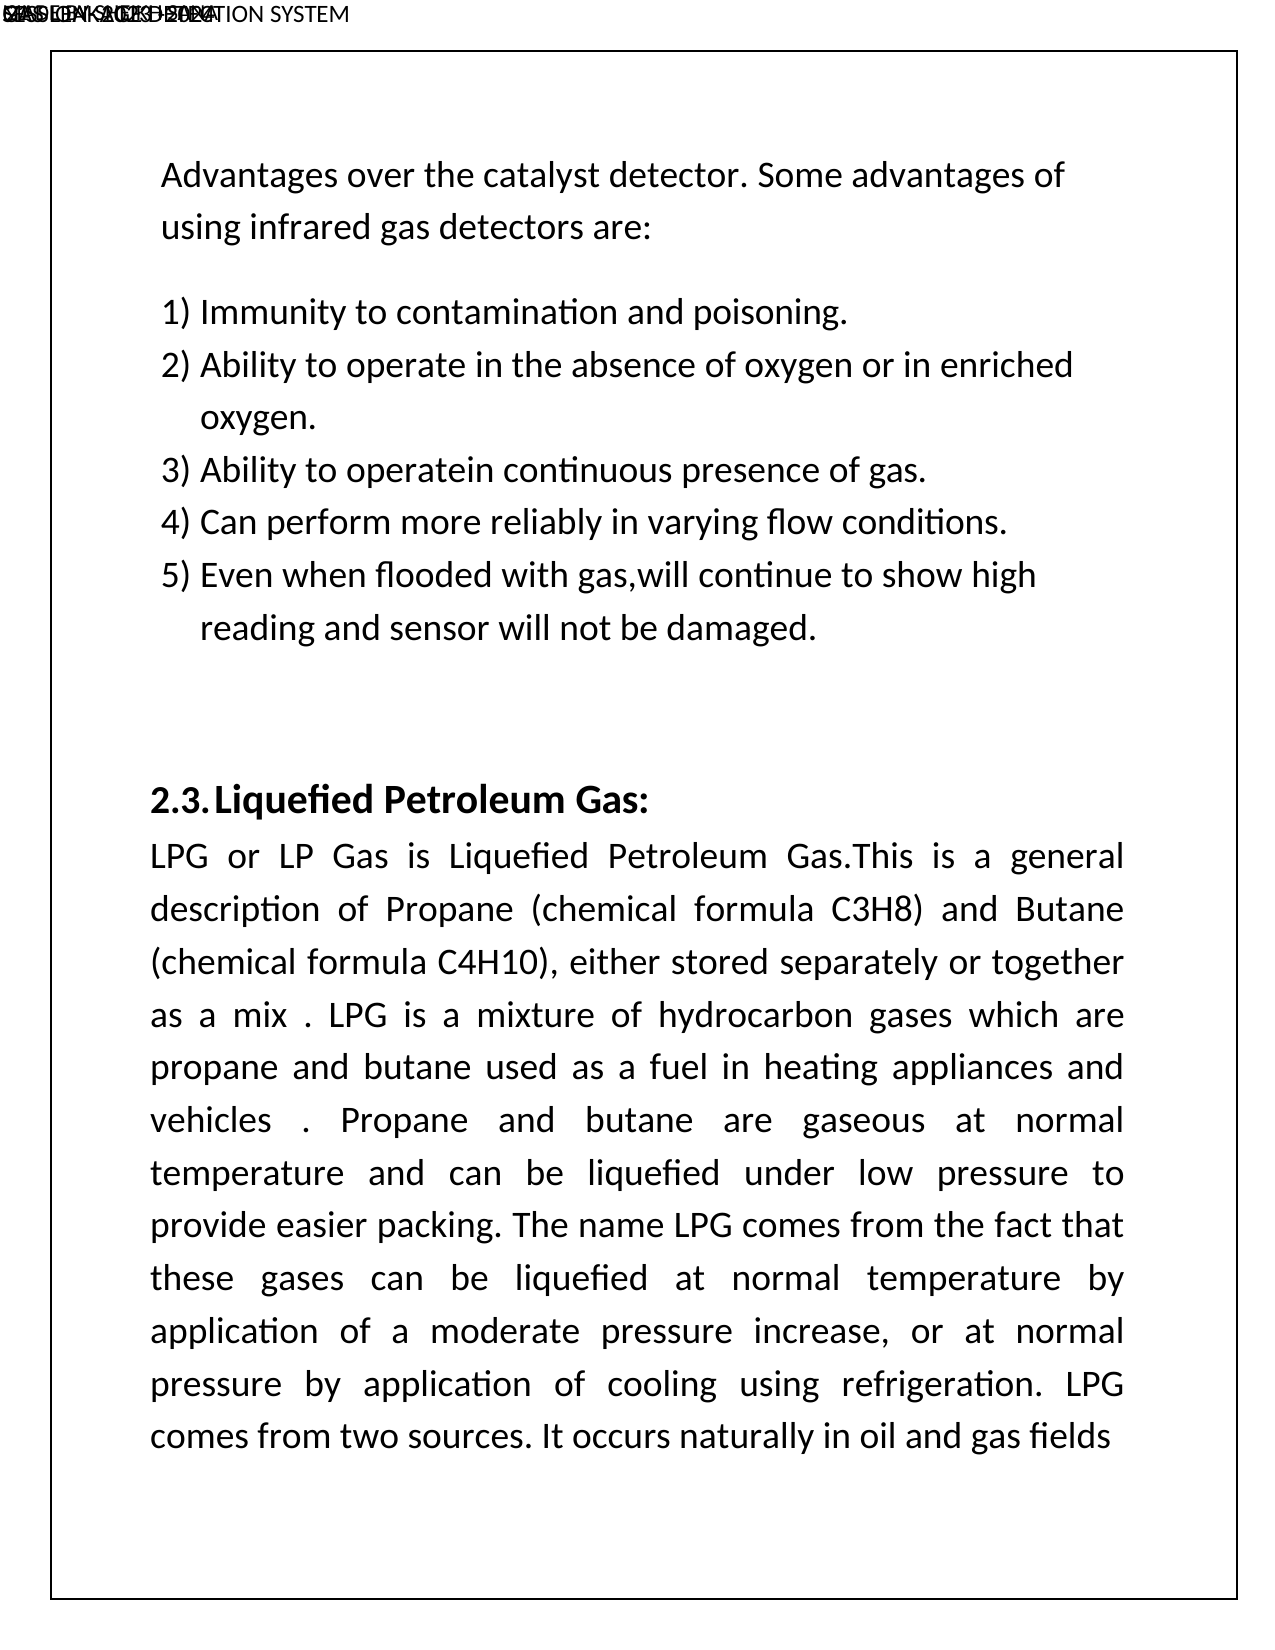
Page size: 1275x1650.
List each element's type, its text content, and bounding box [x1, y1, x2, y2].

list Even when flooded with gas,will continue to show high reading and sensor will not be damaged. [161, 551, 1038, 649]
list Can perform more reliably in varying flow conditions. [161, 498, 1236, 544]
list Ability to operate in the absence of oxygen or in enriched oxygen. [161, 341, 1074, 439]
text LPG or LP Gas is Liquefied Petroleum Gas.This is a general description of Propane (chemical formula C3H8) and Butane (chemical formula C4H10), either stored separately or together as a mix . LPG is a mixture of hydrocarbon gases which are propane and butane used as a fuel in heating appliances and vehicles . Propane and butane are gaseous at normal temperature and can be liquefied under low pressure to provide easier packing. The name LPG comes from the fact that these gases can be liquefied at normal temperature by application of a moderate pressure increase, or at normal pressure by application of cooling using refrigeration. LPG comes from two sources. It occurs naturally in oil and gas fields [150, 832, 1126, 1458]
subtitle Liquefied Petroleum Gas: [150, 773, 1236, 824]
list Ability to operatein continuous presence of gas. [161, 446, 1236, 492]
text Advantages over the catalyst detector. Some advantages of using infrared gas detectors are: [161, 151, 1120, 249]
list Immunity to contamination and poisoning. [161, 288, 1236, 334]
